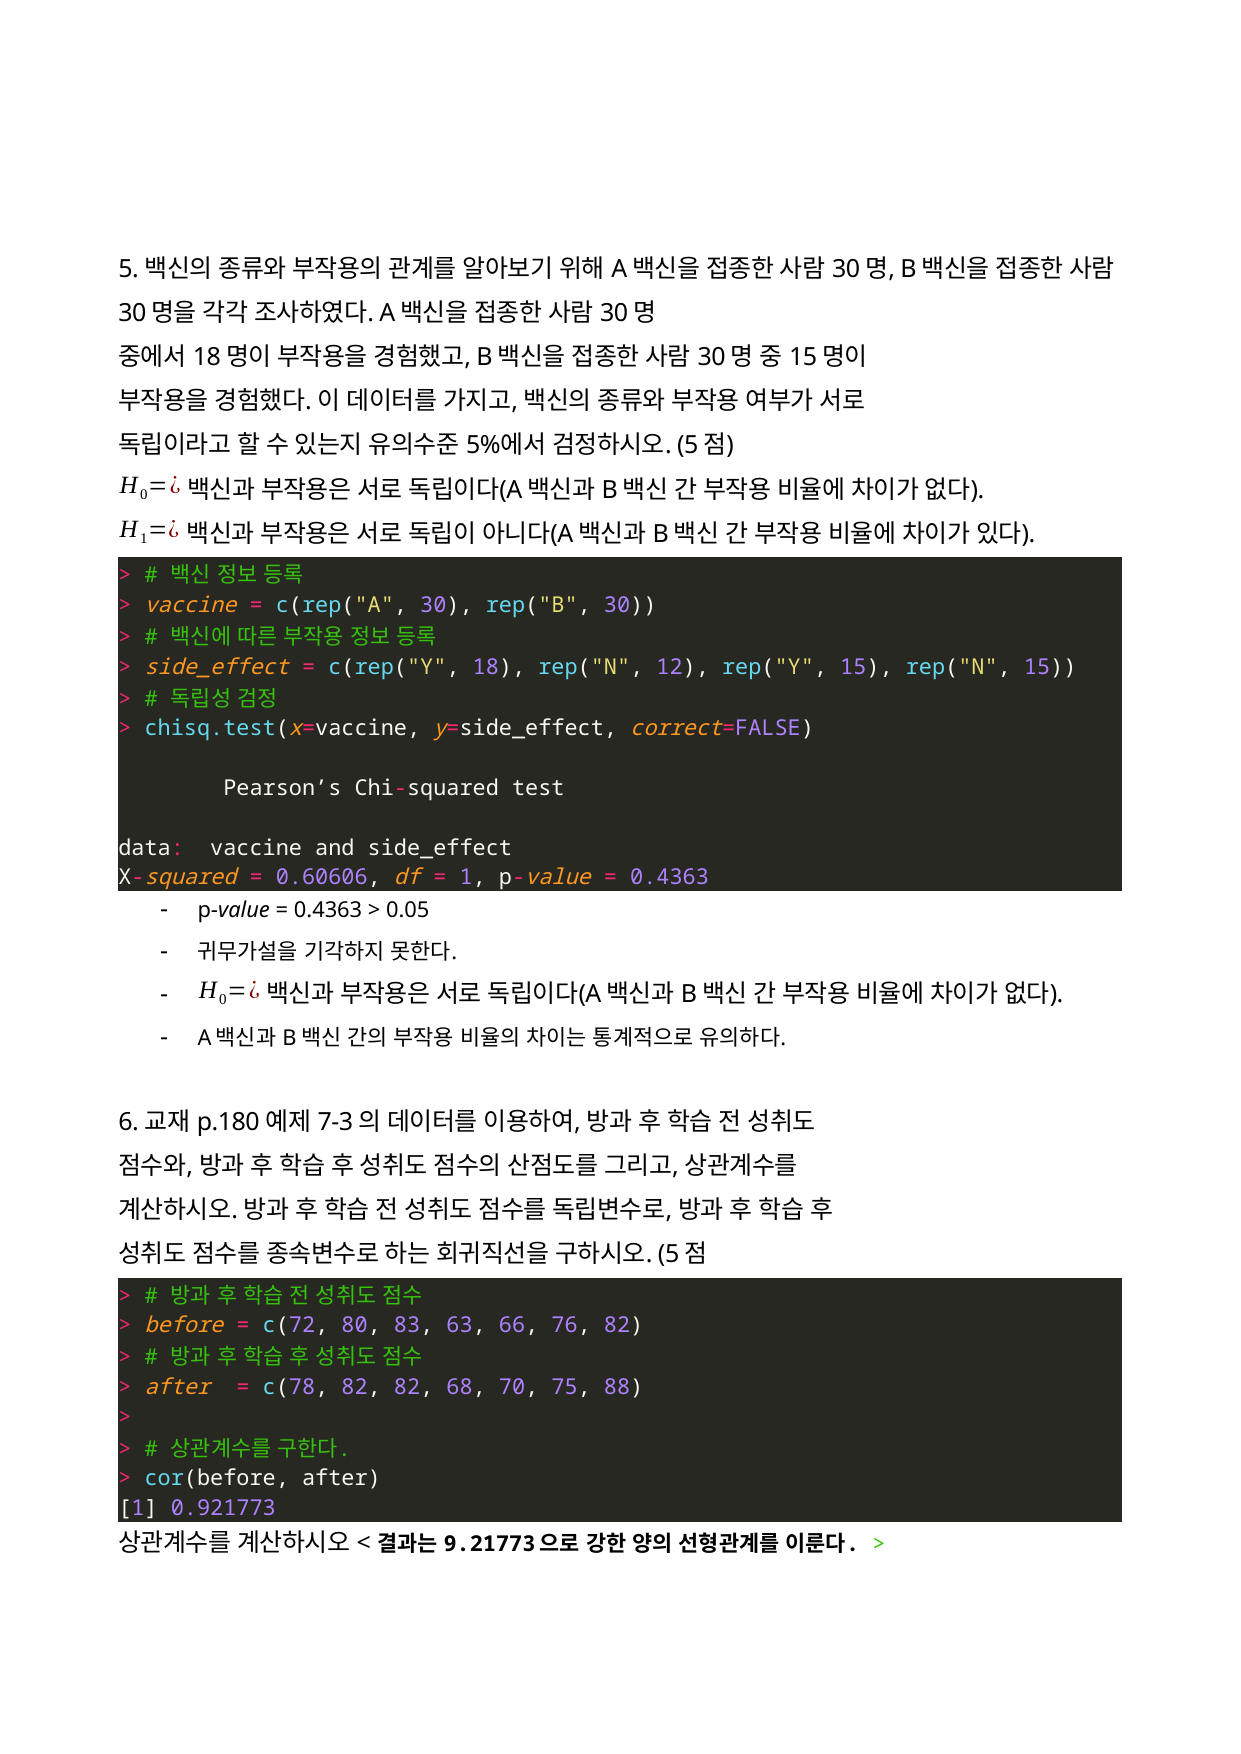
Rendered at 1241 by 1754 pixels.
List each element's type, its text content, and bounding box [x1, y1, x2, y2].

text > # 백신 정보 등록 [118, 557, 1122, 589]
text > # 방과 후 학습 후 성취도 점수 [118, 1339, 1122, 1371]
text > # 방과 후 학습 전 성취도 점수 [118, 1278, 1122, 1309]
text 점수와, 방과 후 학습 후 성취도 점수의 산점도를 그리고, 상관계수를 [118, 1145, 1122, 1181]
text 백신과 부작용은 서로 독립이 아니다(A백신과 B백신 간 부작용 비율에 차이가 있다). [118, 513, 1122, 549]
list p-value = 0.4363 > 0.05 [160, 891, 1122, 925]
text Pearson’s Chi-squared test [118, 772, 1122, 802]
text 계산하시오. 방과 후 학습 전 성취도 점수를 독립변수로, 방과 후 학습 후 [118, 1189, 1122, 1226]
text 부작용을 경험했다. 이 데이터를 가지고, 백신의 종류와 부작용 여부가 서로 [118, 381, 1122, 417]
text > chisq.test(x=vaccine, y=side_effect, correct=FALSE) [118, 712, 1122, 742]
text > after = c(78, 82, 82, 68, 70, 75, 88) [118, 1371, 1122, 1401]
text > # 독립성 검정 [118, 681, 1122, 712]
text [1] 0.921773 [118, 1492, 1122, 1522]
text 독립이라고 할 수 있는지 유의수준 5%에서 검정하시오. (5점) [118, 425, 1122, 461]
text 중에서 18명이 부작용을 경험했고, B백신을 접종한 사람 30명 중 15명이 [118, 337, 1122, 373]
text > [118, 1401, 1122, 1431]
text data: vaccine and side_effect [118, 831, 1122, 861]
text > cor(before, after) [118, 1462, 1122, 1492]
list 백신과 부작용은 서로 독립이다(A백신과 B백신 간 부작용 비율에 차이가 없다). [160, 974, 1122, 1010]
text > # 백신에 따른 부작용 정보 등록 [118, 619, 1122, 651]
text 6. 교재 p.180 예제 7-3의 데이터를 이용하여, 방과 후 학습 전 성취도 [118, 1101, 1122, 1137]
text 성취도 점수를 종속변수로 하는 회귀직선을 구하시오. (5점 [118, 1233, 1122, 1270]
text 백신과 부작용은 서로 독립이다(A백신과 B백신 간 부작용 비율에 차이가 없다). [118, 469, 1122, 505]
text > side_effect = c(rep("Y", 18), rep("N", 12), rep("Y", 15), rep("N", 15)) [118, 651, 1122, 681]
list A백신과 B백신 간의 부작용 비율의 차이는 통계적으로 유의하다. [160, 1018, 1122, 1052]
text > before = c(72, 80, 83, 63, 66, 76, 82) [118, 1309, 1122, 1339]
text 5. 백신의 종류와 부작용의 관계를 알아보기 위해 A백신을 접종한 사람 30명, B백신을 접종한 사람 30명을 각각 조사하였다. A백신을 접종한 사람 30명 [118, 248, 1122, 329]
text X-squared = 0.60606, df = 1, p-value = 0.4363 [118, 861, 1122, 891]
text > vaccine = c(rep("A", 30), rep("B", 30)) [118, 589, 1122, 619]
text > # 상관계수를 구한다. [118, 1431, 1122, 1462]
text 상관계수를 계산하시오 < 결과는 9.21773으로 강한 양의 선형관계를 이룬다. > [118, 1522, 1122, 1558]
list 귀무가설을 기각하지 못한다. [160, 932, 1122, 967]
